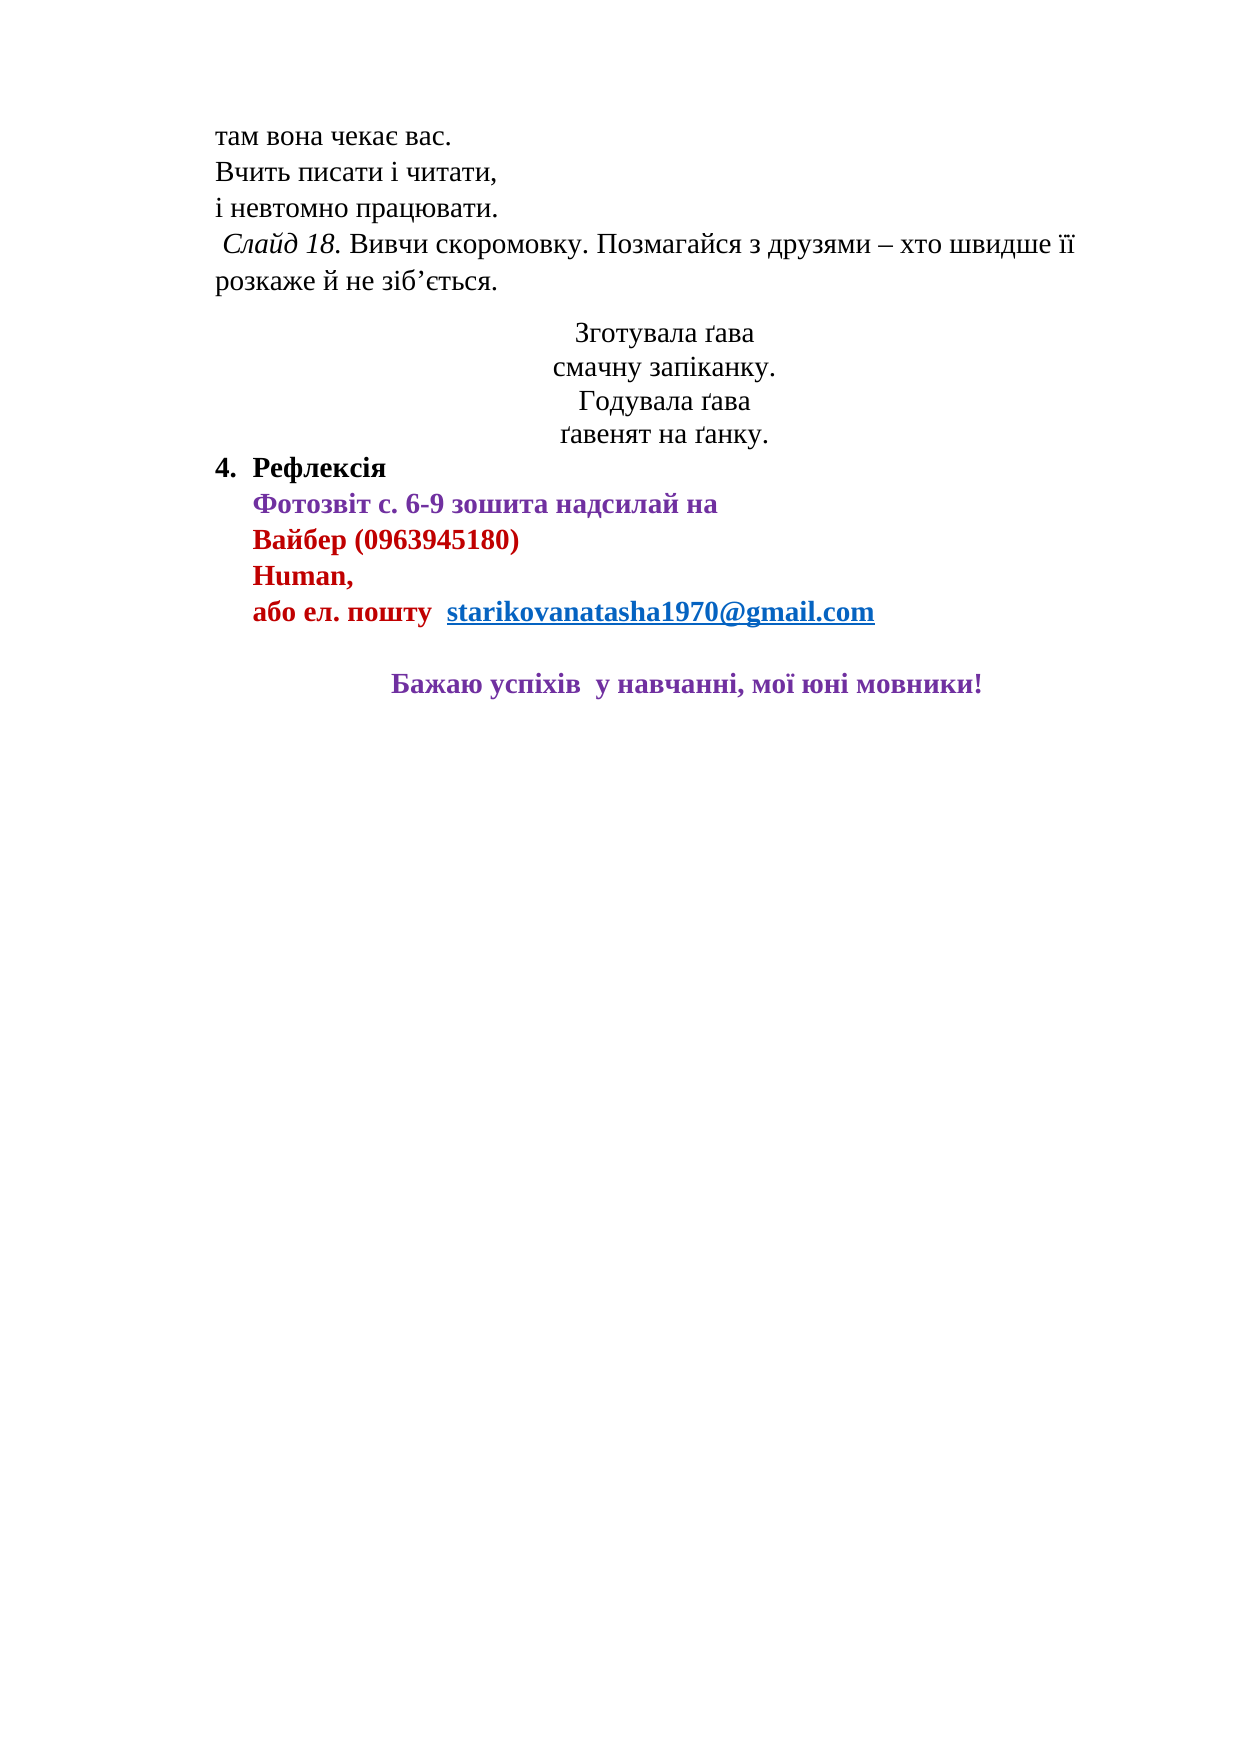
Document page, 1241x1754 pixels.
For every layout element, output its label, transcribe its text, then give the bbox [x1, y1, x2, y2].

list Human, [252, 558, 1152, 592]
list Вайбер (0963945180) [252, 522, 1152, 556]
list Бажаю успіхів у навчанні, мої юні мовники! [252, 667, 1152, 700]
list Рефлексія [215, 450, 1152, 483]
list або ел. пошту starikovanatasha1970@gmail.com [252, 594, 1152, 628]
text там вона чекає вас. [215, 118, 1152, 152]
text і невтомно працювати. [215, 190, 1152, 224]
text Вчить писати і читати, [215, 154, 1152, 188]
text Годувала ґава [177, 383, 1152, 416]
text смачну запіканку. [177, 349, 1152, 383]
text Слайд 18. Вивчи скоромовку. Позмагайся з друзями – хто швидше її розкаже й не зіб’ється. [215, 227, 1152, 296]
text Зготувала ґава [177, 316, 1152, 349]
list Фотозвіт с. 6-9 зошита надсилай на [252, 486, 1152, 519]
text ґавенят на ґанку. [177, 416, 1152, 450]
